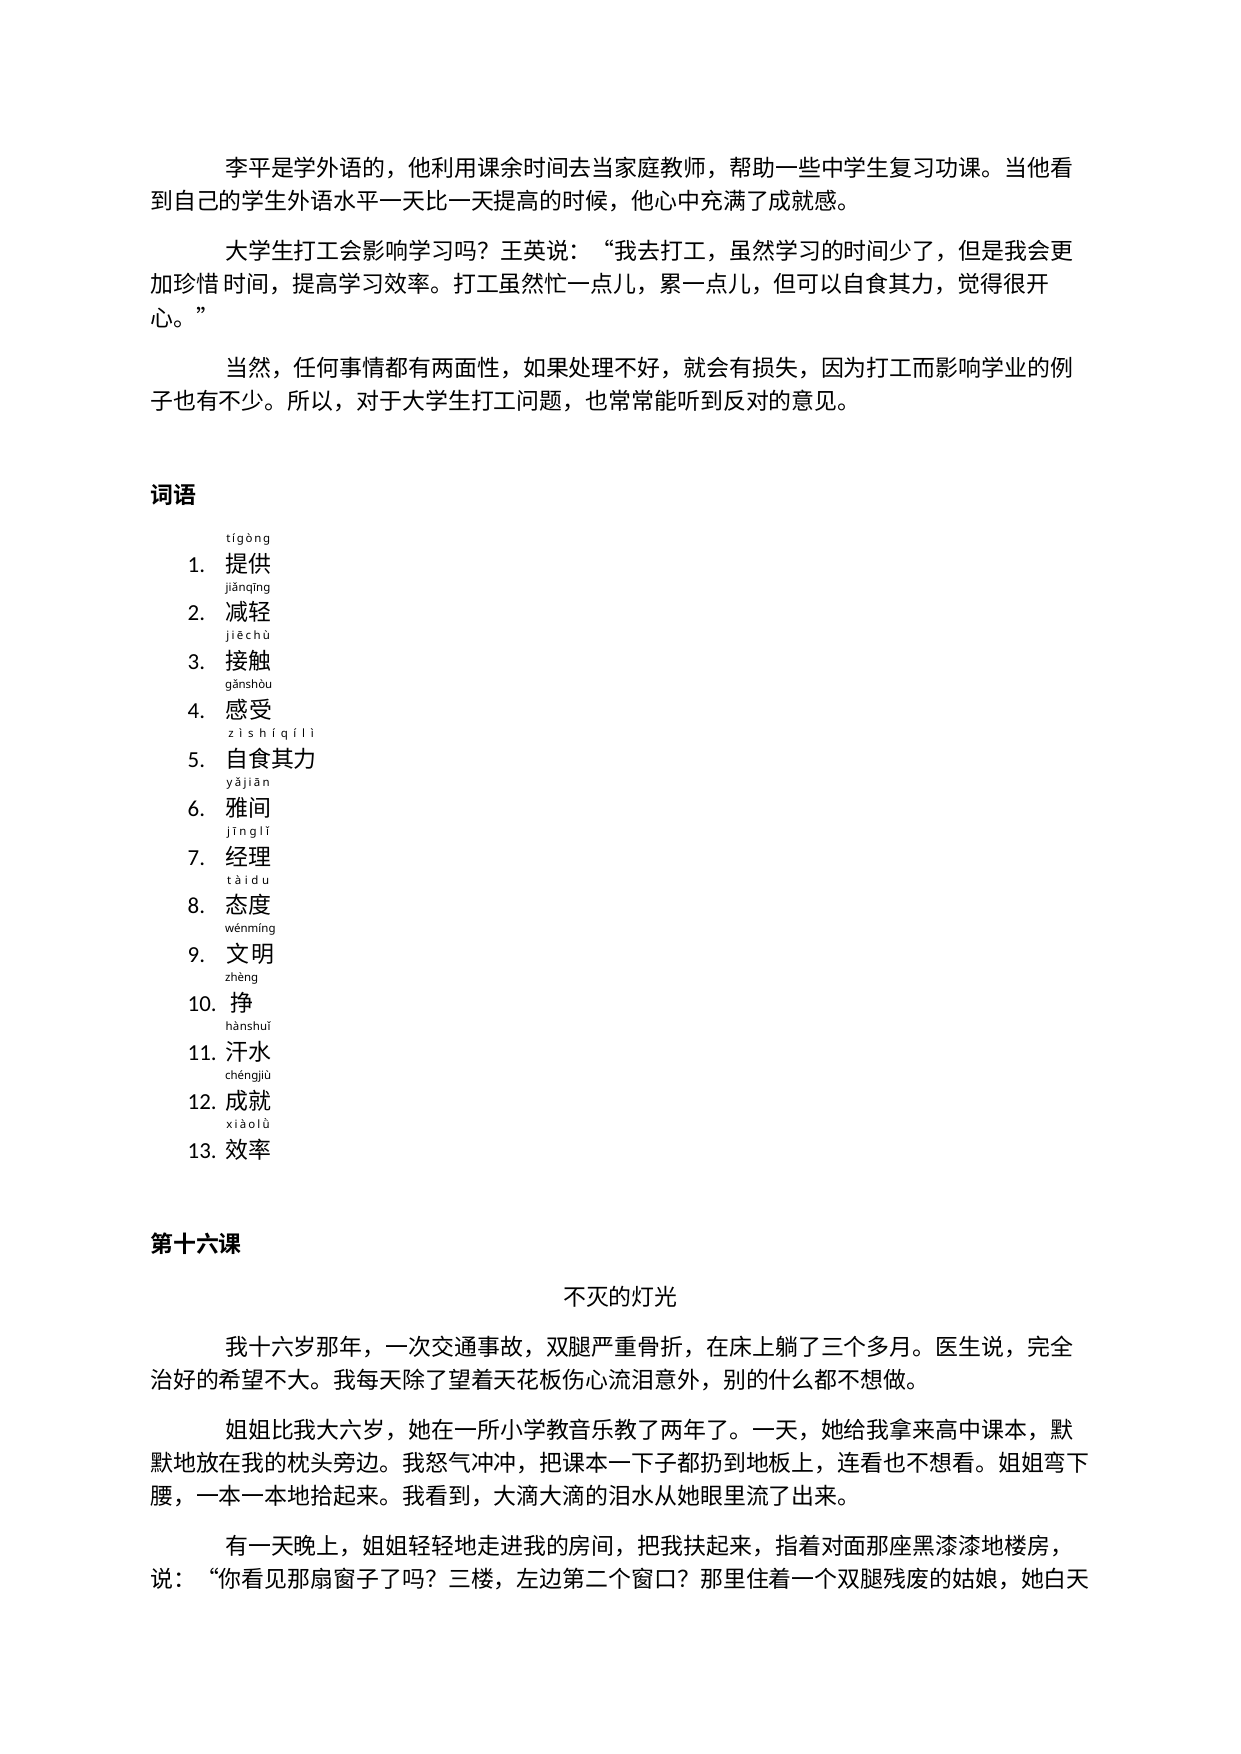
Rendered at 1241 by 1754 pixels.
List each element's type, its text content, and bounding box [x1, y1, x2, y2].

text 词语 [150, 477, 1090, 511]
text 第十六课 [150, 1226, 1090, 1259]
text 李平是学外语的，他利用课余时间去当家庭教师，帮助一些中学生复习功课。当他看到自己的学生外语水平一天比一天提高的时候，他心中充满了成就感。 [150, 150, 1090, 216]
text 我十六岁那年，一次交通事故，双腿严重骨折，在床上躺了三个多月。医生说，完全治好的希望不大。我每天除了望着天花板伤心流泪意外，别的什么都不想做。 [150, 1329, 1090, 1395]
text 姐姐比我大六岁，她在一所小学教音乐教了两年了。一天，她给我拿来高中课本，默默地放在我的枕头旁边。我怒气冲冲，把课本一下子都扔到地板上，连看也不想看。姐姐弯下腰，一本一本地拾起来。我看到，大滴大滴的泪水从她眼里流了出来。 [150, 1412, 1090, 1511]
text 不灭的灯光 [150, 1279, 1090, 1312]
text 大学生打工会影响学习吗？王英说：“我去打工，虽然学习的时间少了，但是我会更加珍惜 时间，提高学习效率。打工虽然忙一点儿，累一点儿，但可以自食其力，觉得很开心。” [150, 233, 1090, 333]
text 当然，任何事情都有两面性，如果处理不好，就会有损失，因为打工而影响学业的例子也有不少。所以，对于大学生打工问题，也常常能听到反对的意见。 [150, 349, 1090, 416]
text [150, 1528, 1090, 1594]
